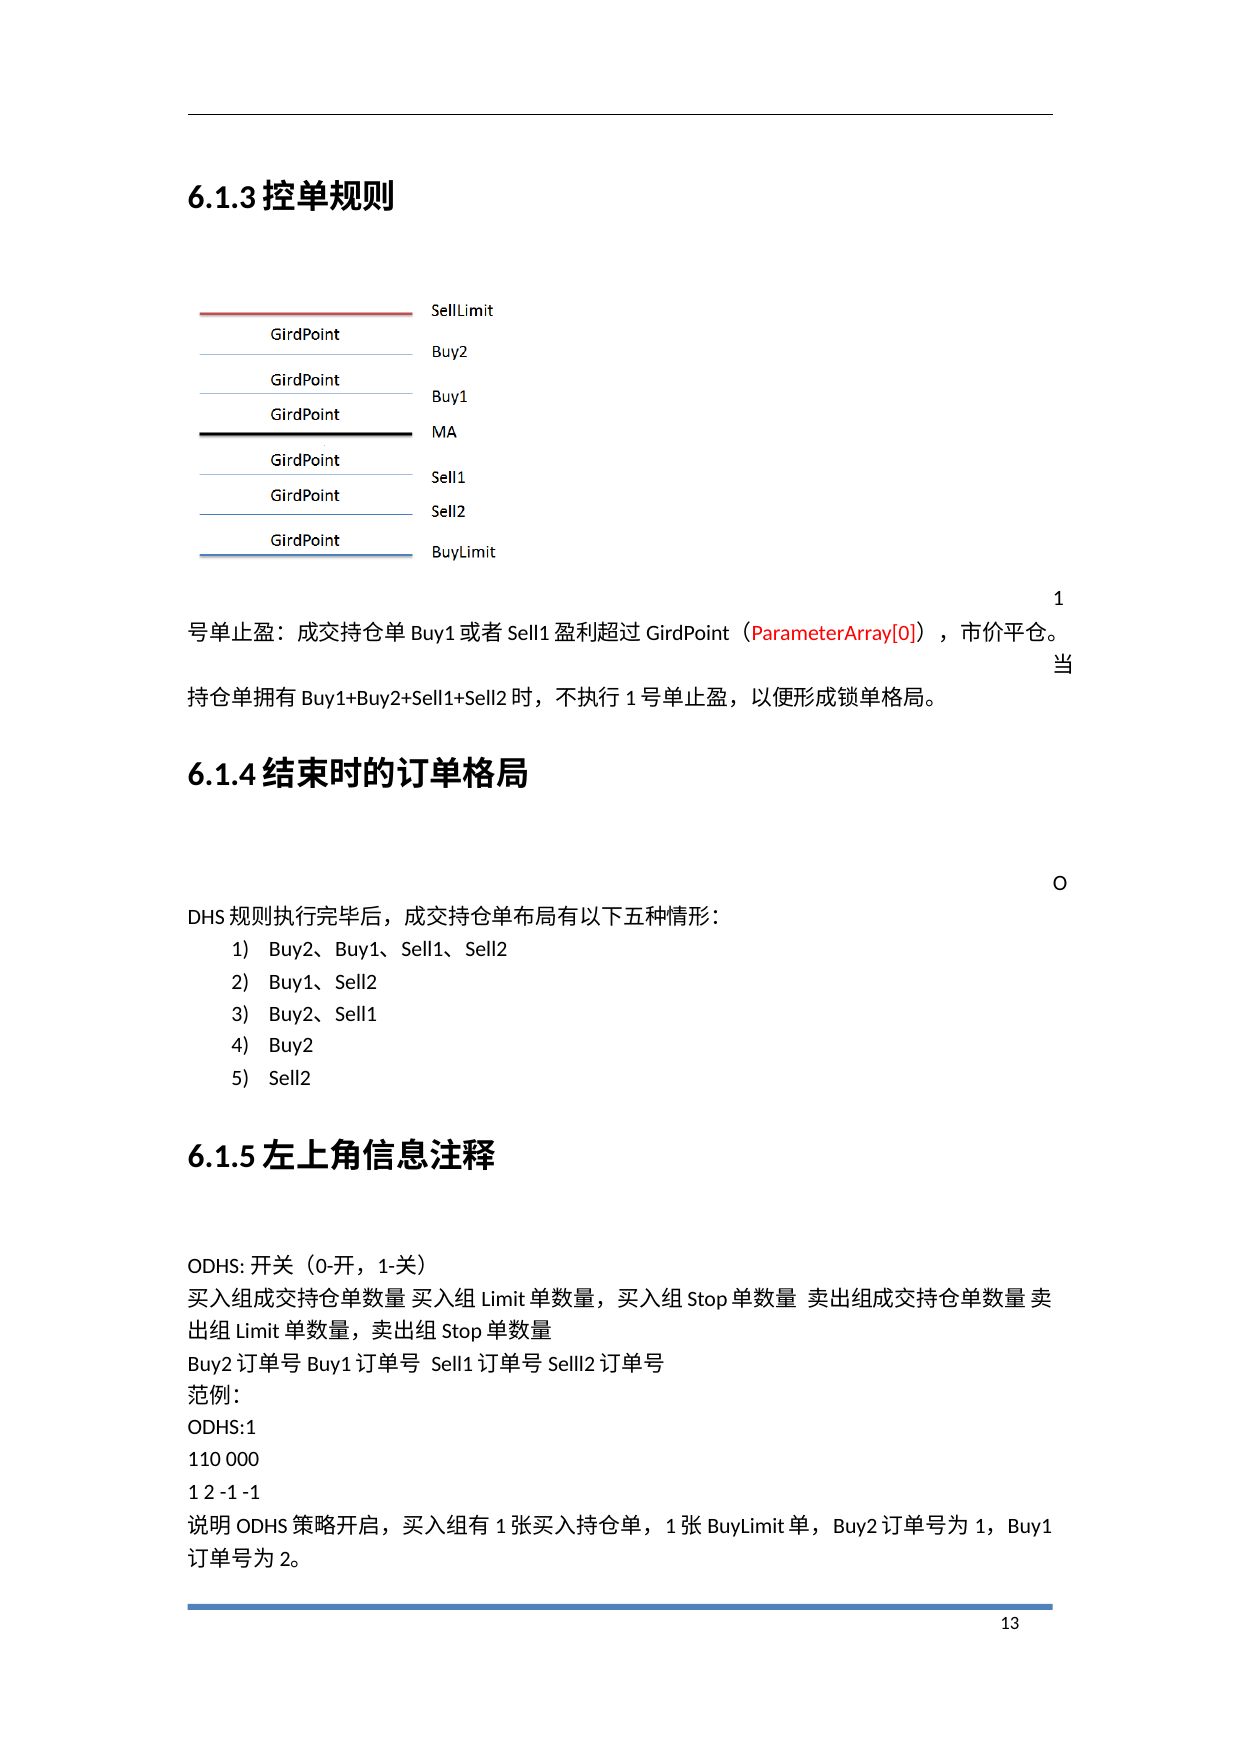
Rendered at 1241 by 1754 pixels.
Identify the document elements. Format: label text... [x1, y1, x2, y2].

list Buy2、Buy1、Sell1、Sell2 [231, 931, 1053, 963]
text Buy2订单号 Buy1订单号 Sell1订单号 Selll2订单号 [187, 1345, 1053, 1378]
text 买入组成交持仓单数量 买入组Limit单数量，买入组Stop单数量 卖出组成交持仓单数量 卖出组Limit单数量，卖出组Stop单数量 [187, 1280, 1053, 1345]
list Buy1、Sell2 [231, 963, 1053, 996]
subtitle 控单规则 [187, 162, 1053, 227]
picture [187, 289, 511, 568]
text ODHS规则执行完毕后，成交持仓单布局有以下五种情形： [187, 866, 1053, 931]
text 1号单止盈：成交持仓单Buy1或者Sell1盈利超过GirdPoint（ParameterArray[0]），市价平仓。 [187, 582, 1053, 647]
text 说明ODHS策略开启，买入组有1张买入持仓单，1张BuyLimit单，Buy2订单号为1，Buy1订单号为2。 [187, 1508, 1053, 1573]
text 110 000 [187, 1443, 1053, 1475]
list Buy2、Sell1 [231, 996, 1053, 1028]
text 范例： [187, 1378, 1053, 1410]
text 1 2 -1 -1 [187, 1475, 1053, 1508]
text 当持仓单拥有Buy1+Buy2+Sell1+Sell2时，不执行1号单止盈，以便形成锁单格局。 [187, 647, 1053, 712]
text ODHS:1 [187, 1410, 1053, 1443]
list Sell2 [231, 1061, 1053, 1093]
text ODHS: 开关（0-开，1-关） [187, 1248, 1053, 1280]
subtitle 结束时的订单格局 [187, 739, 1053, 804]
list Buy2 [231, 1028, 1053, 1061]
subtitle 左上角信息注释 [187, 1121, 1053, 1186]
